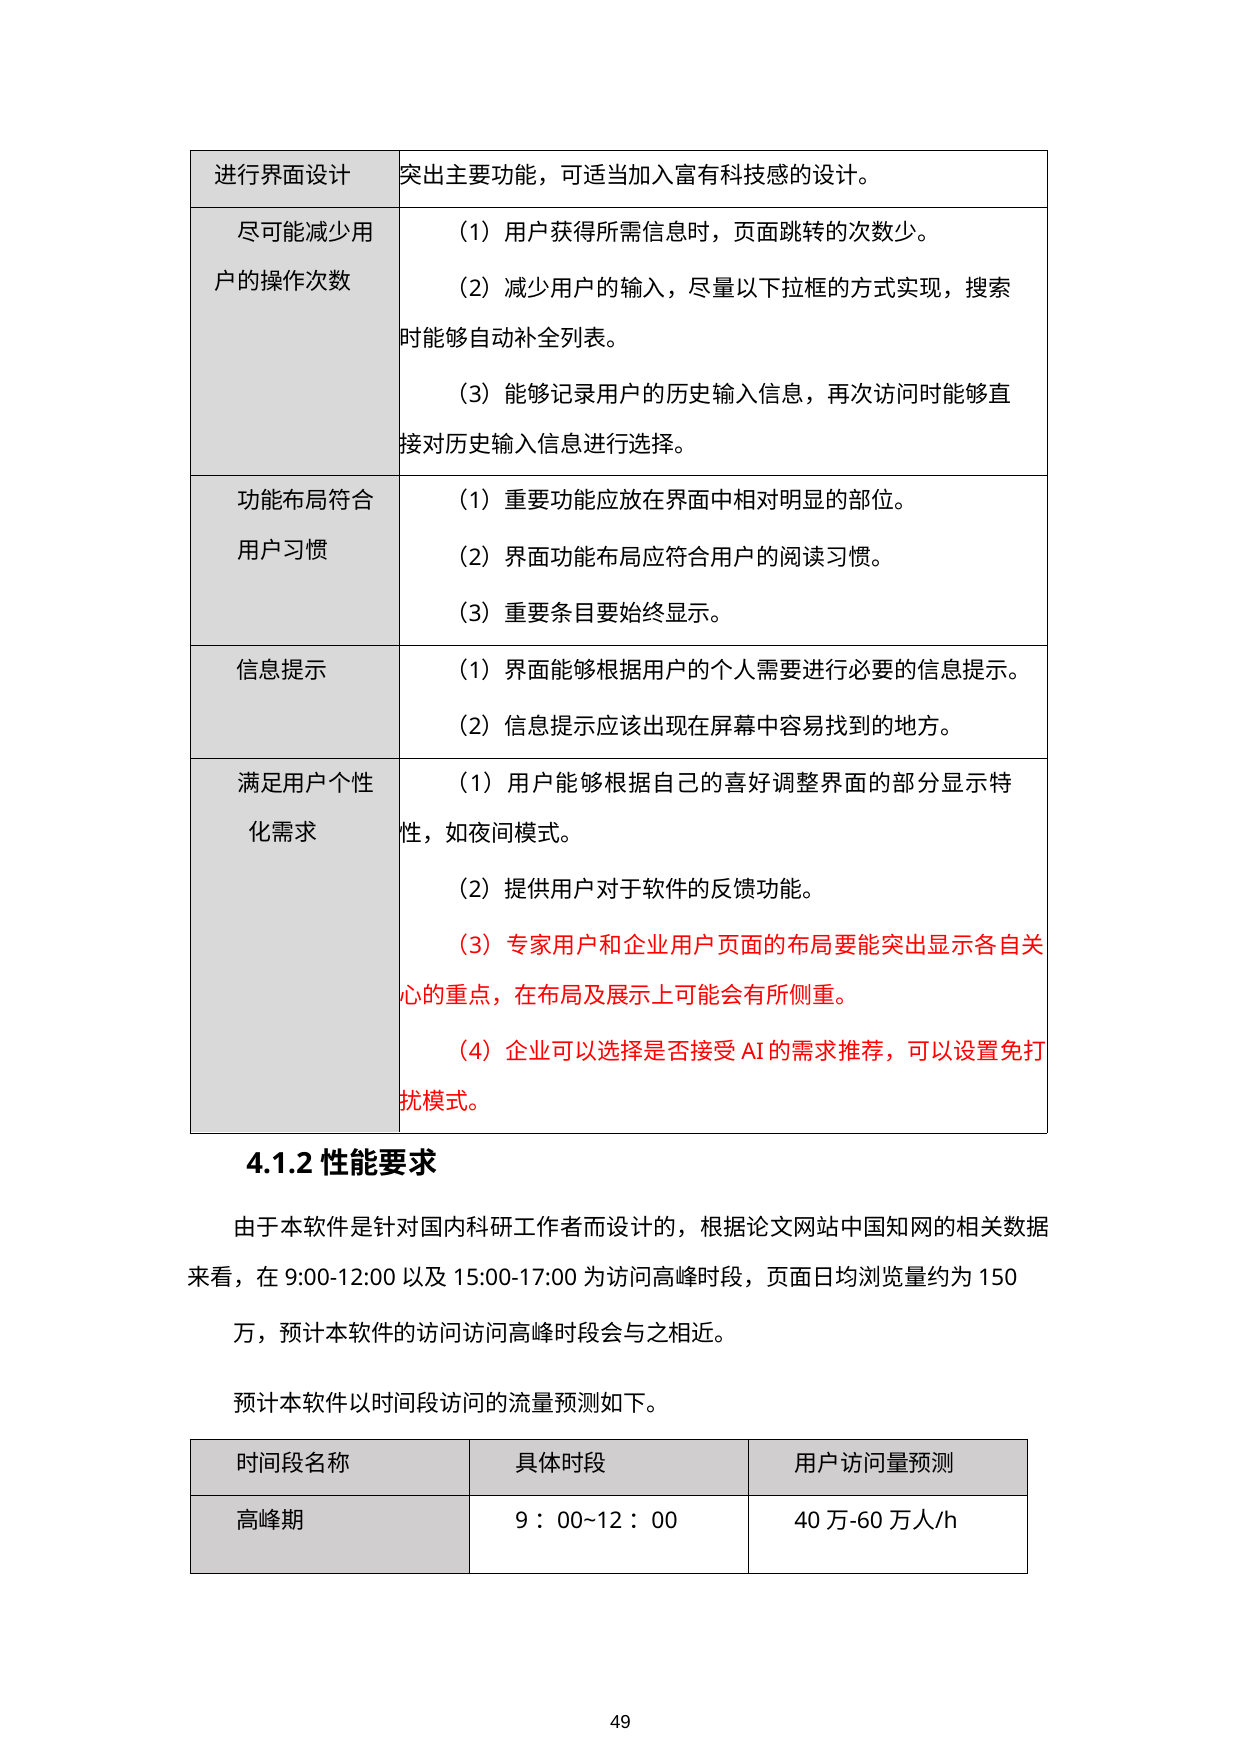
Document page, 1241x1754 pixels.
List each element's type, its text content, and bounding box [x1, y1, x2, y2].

text 由于本软件是针对国内科研工作者而设计的，根据论文网站中国知网的相关数据来看，在 9:00-12:00 以及 15:00-17:00 为访问高峰时段，页面日均浏览量约为 150 [187, 1209, 1052, 1292]
table_header 时间段名称 [191, 1440, 469, 1495]
subtitle 4.1.2 性能要求 [187, 1139, 1053, 1182]
table_header 具体时段 [470, 1440, 748, 1495]
table_cell （1）重要功能应放在界面中相对明显的部位。 （2）界面功能布局应符合用户的阅读习惯。 （3）重要条目要始终显示。 [400, 476, 1047, 645]
table_cell 功能布局符合用户习惯 [191, 476, 399, 645]
table_cell 40 万-60 万人/h [749, 1496, 1027, 1573]
table_cell （1）用户能够根据自己的喜好调整界面的部分显示特性，如夜间模式。 （2）提供用户对于软件的反馈功能。 （3）专家用户和企业用户页面的布局要能突出显示各自关心的重点，在布局及展示上可能会有所侧重。 （4）企业可以选择是否接受AI的需求推荐，可以设置免打扰模式。 [400, 759, 1047, 1132]
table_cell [400, 151, 1047, 207]
table_header 用户访问量预测 [749, 1440, 1027, 1495]
table_cell （1）用户获得所需信息时，页面跳转的次数少。 （2）减少用户的输入，尽量以下拉框的方式实现，搜索时能够自动补全列表。 （3）能够记录用户的历史输入信息，再次访问时能够直接对历史输入信息进行选择。 [400, 208, 1047, 475]
text 预计本软件以时间段访问的流量预测如下。 [187, 1384, 1053, 1418]
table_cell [470, 1496, 748, 1573]
table_cell （1）界面能够根据用户的个人需要进行必要的信息提示。 （2）信息提示应该出现在屏幕中容易找到的地方。 [400, 646, 1047, 758]
table_cell 尽可能减少用户的操作次数 [191, 208, 399, 475]
table_cell 信息提示 [191, 646, 399, 758]
table_cell 高峰期 [191, 1496, 469, 1573]
text 万，预计本软件的访问访问高峰时段会与之相近。 [187, 1315, 1053, 1357]
table_cell 满足用户个性化需求 [191, 759, 399, 1132]
table_cell 针对用户群体进行界面设计 [191, 151, 399, 207]
